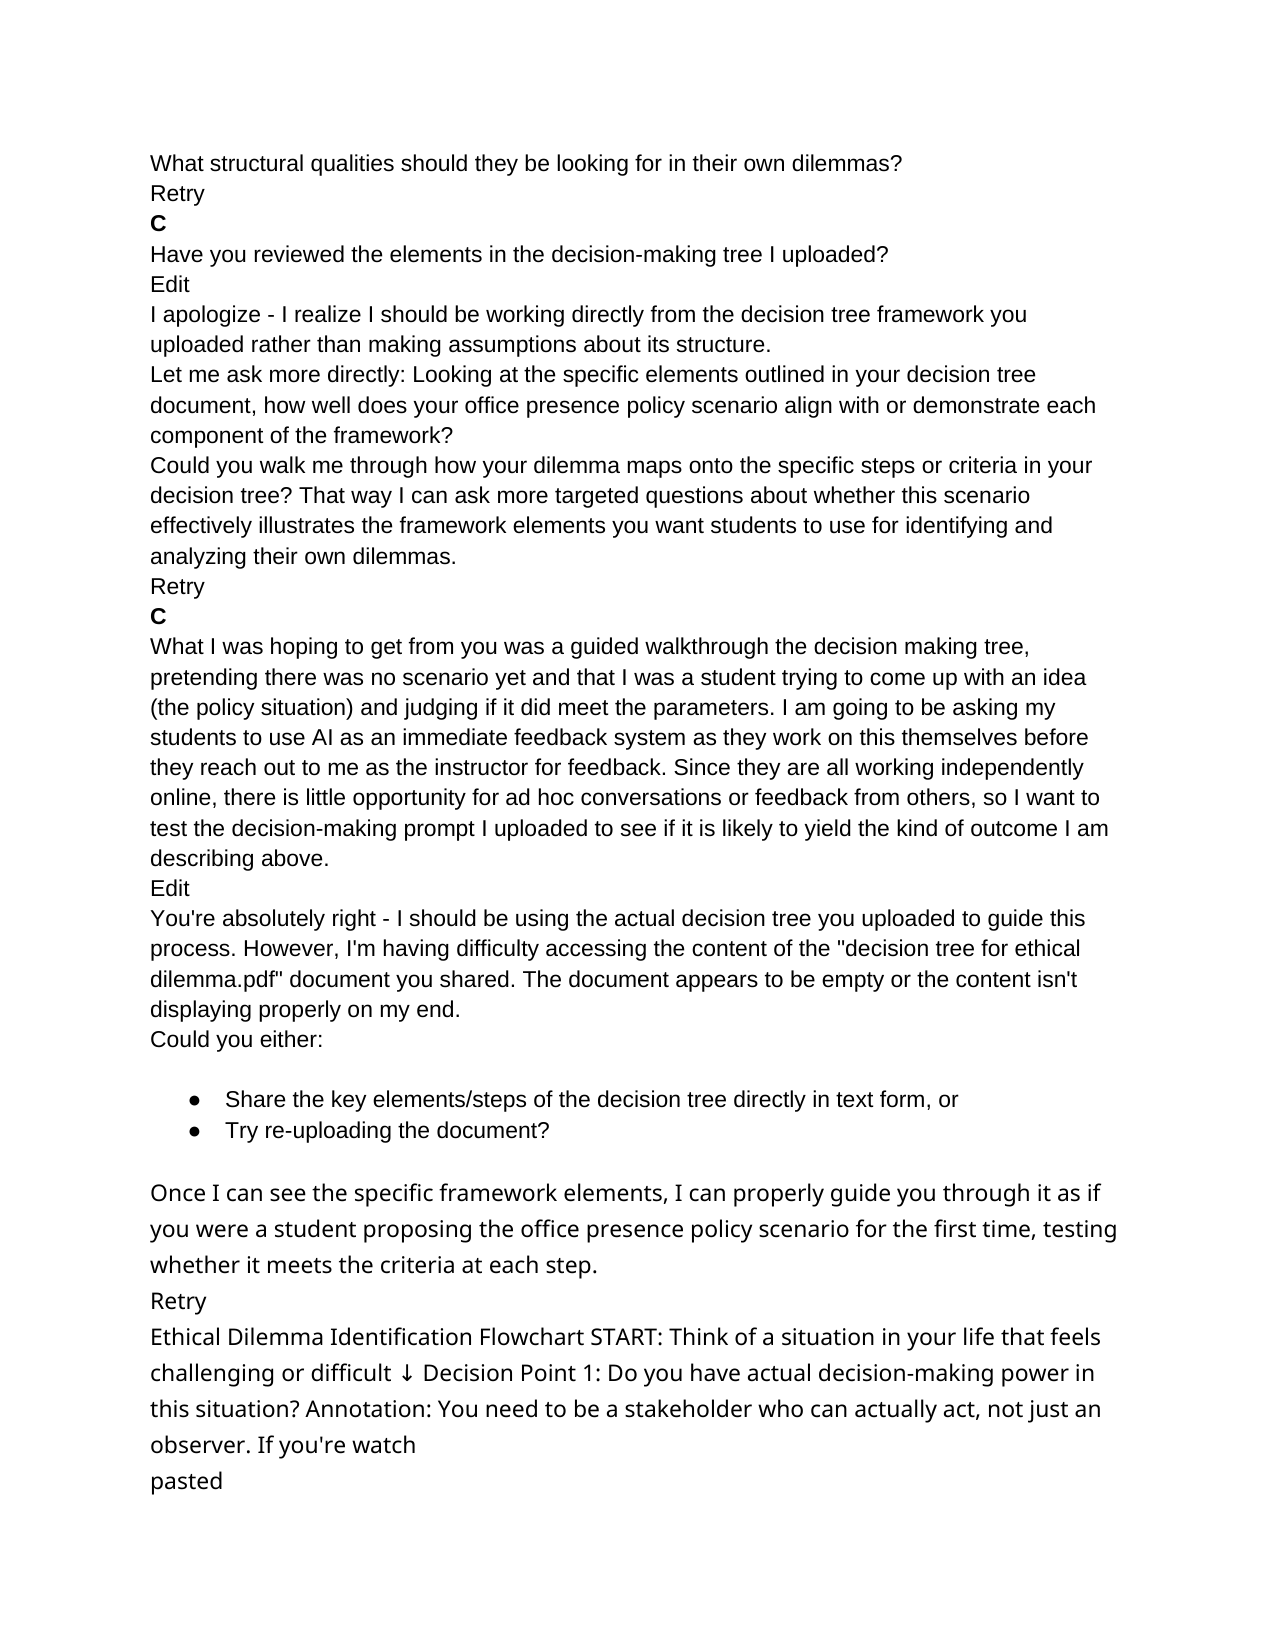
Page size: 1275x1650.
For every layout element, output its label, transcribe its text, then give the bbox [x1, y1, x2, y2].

list Share the key elements/steps of the decision tree directly in text form, or [187, 1086, 1125, 1113]
list Try re-uploading the document? [187, 1117, 1125, 1143]
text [150, 1177, 1125, 1496]
text What structural qualities should they be looking for in their own dilemmas? Retry C Have you reviewed the elements in the decision-making tree I uploaded? Edit I apologize - I realize I should be working directly from the decision tree framework you uploaded rather than making assumptions about its structure. Let me ask more directly: Looking at the specific elements outlined in your decision tree document, how well does your office presence policy scenario align with or demonstrate each component of the framework? Could you walk me through how your dilemma maps onto the specific steps or criteria in your decision tree? That way I can ask more targeted questions about whether this scenario effectively illustrates the framework elements you want students to use for identifying and analyzing their own dilemmas. Retry C What I was hoping to get from you was a guided walkthrough the decision making tree, pretending there was no scenario yet and that I was a student trying to come up with an idea (the policy situation) and judging if it did meet the parameters. I am going to be asking my students to use AI as an immediate feedback system as they work on this themselves before they reach out to me as the instructor for feedback. Since they are all working independently online, there is little opportunity for ad hoc conversations or feedback from others, so I want to test the decision-making prompt I uploaded to see if it is likely to yield the kind of outcome I am describing above. Edit You're absolutely right - I should be using the actual decision tree you uploaded to guide this process. However, I'm having difficulty accessing the content of the "decision tree for ethical dilemma.pdf" document you shared. The document appears to be empty or the content isn't displaying properly on my end. Could you either: [150, 150, 1125, 1052]
